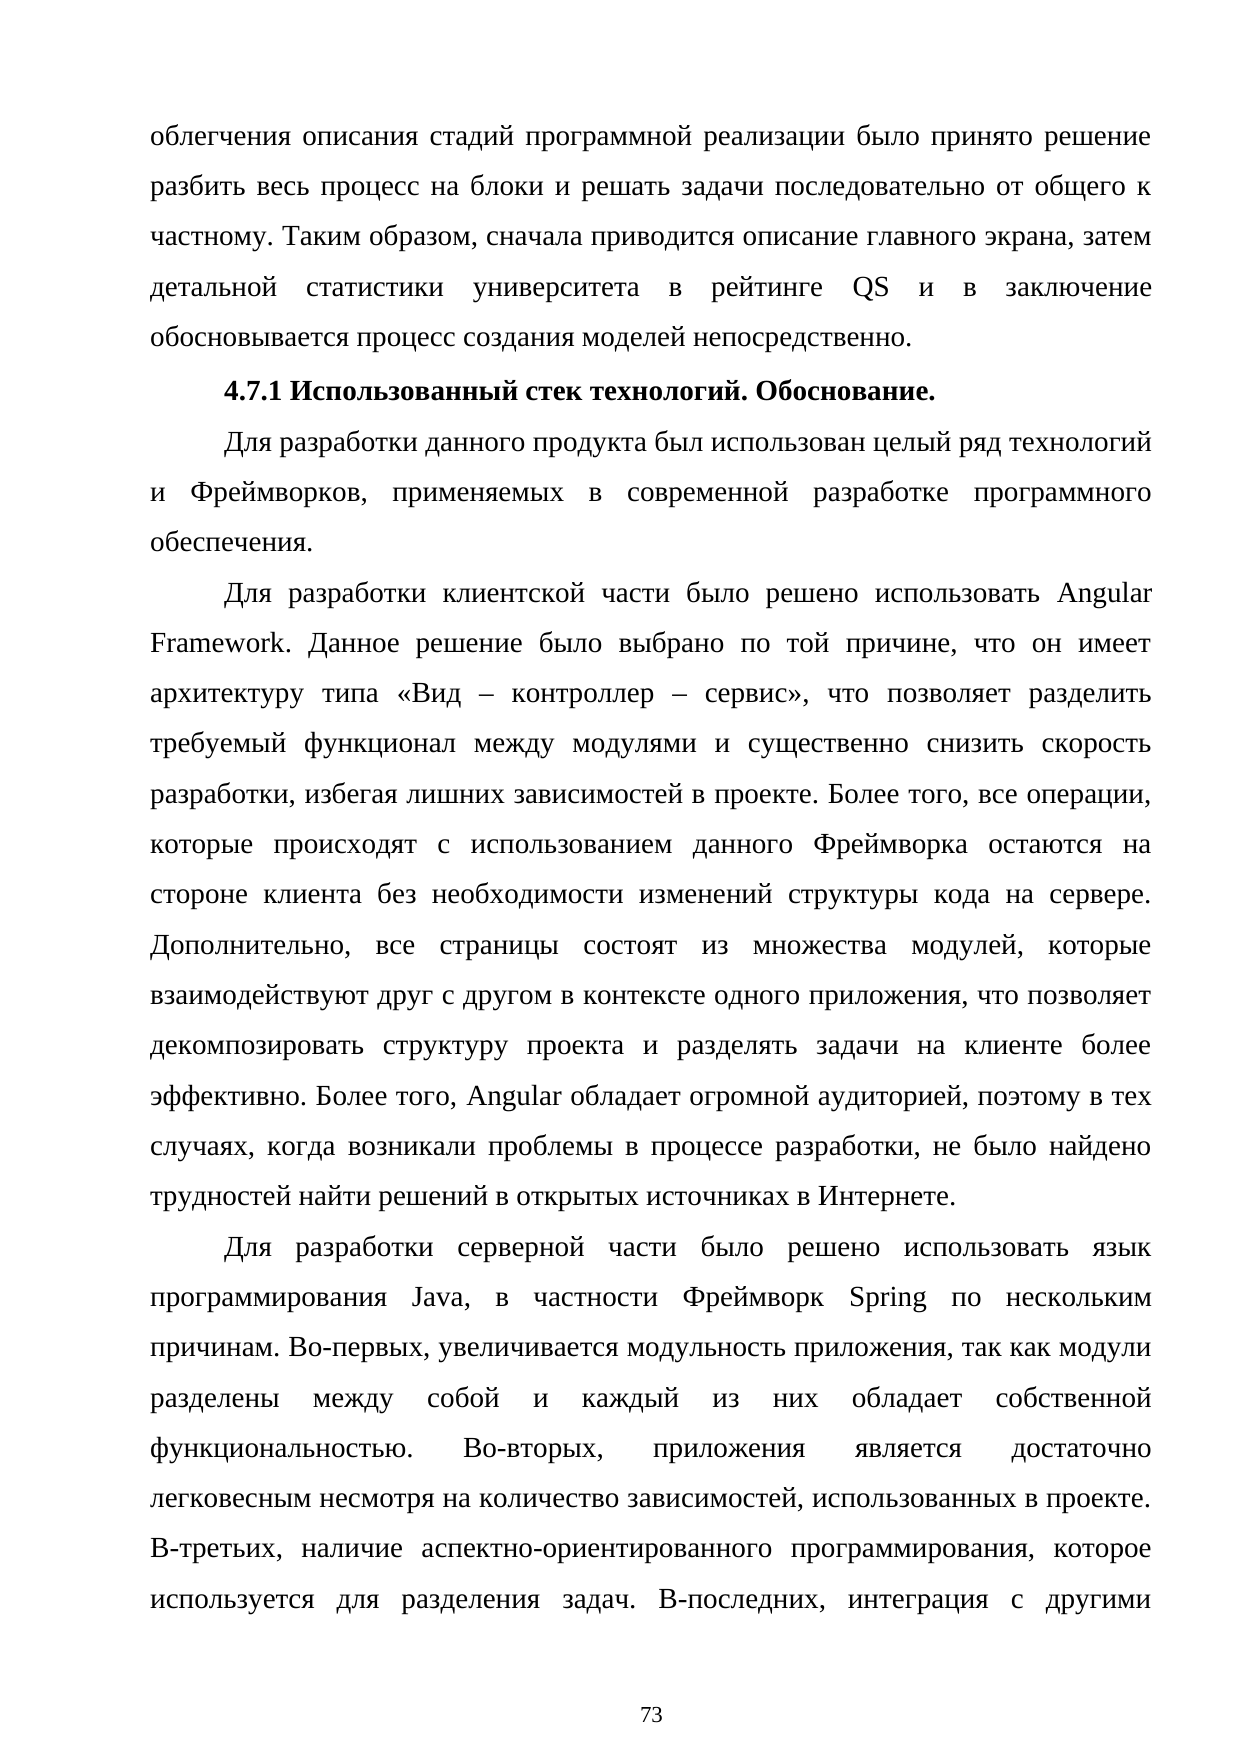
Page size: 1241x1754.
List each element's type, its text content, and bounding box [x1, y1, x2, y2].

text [150, 1229, 1152, 1614]
subtitle 4.7.1 Использованный стек технологий. Обоснование. [224, 373, 1152, 407]
text Для разработки клиентской части было решено использовать Angular Framework. Данное решение было выбрано по той причине, что он имеет архитектуру типа «Вид – контроллер – сервис», что позволяет разделить требуемый функционал между модулями и существенно снизить скорость разработки, избегая лишних зависимостей в проекте. Более того, все операции, которые происходят с использованием данного Фреймворка остаются на стороне клиента без необходимости изменений структуры кода на сервере. Дополнительно, все страницы состоят из множества модулей, которые взаимодействуют друг с другом в контексте одного приложения, что позволяет декомпозировать структуру проекта и разделять задачи на клиенте более эффективно. Более того, Angular обладает огромной аудиторией, поэтому в тех случаях, когда возникали проблемы в процессе разработки, не было найдено трудностей найти решений в открытых источниках в Интернете. [150, 575, 1152, 1212]
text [150, 118, 1152, 352]
text Для разработки данного продукта был использован целый ряд технологий и Фреймворков, применяемых в современной разработке программного обеспечения. [150, 424, 1152, 558]
